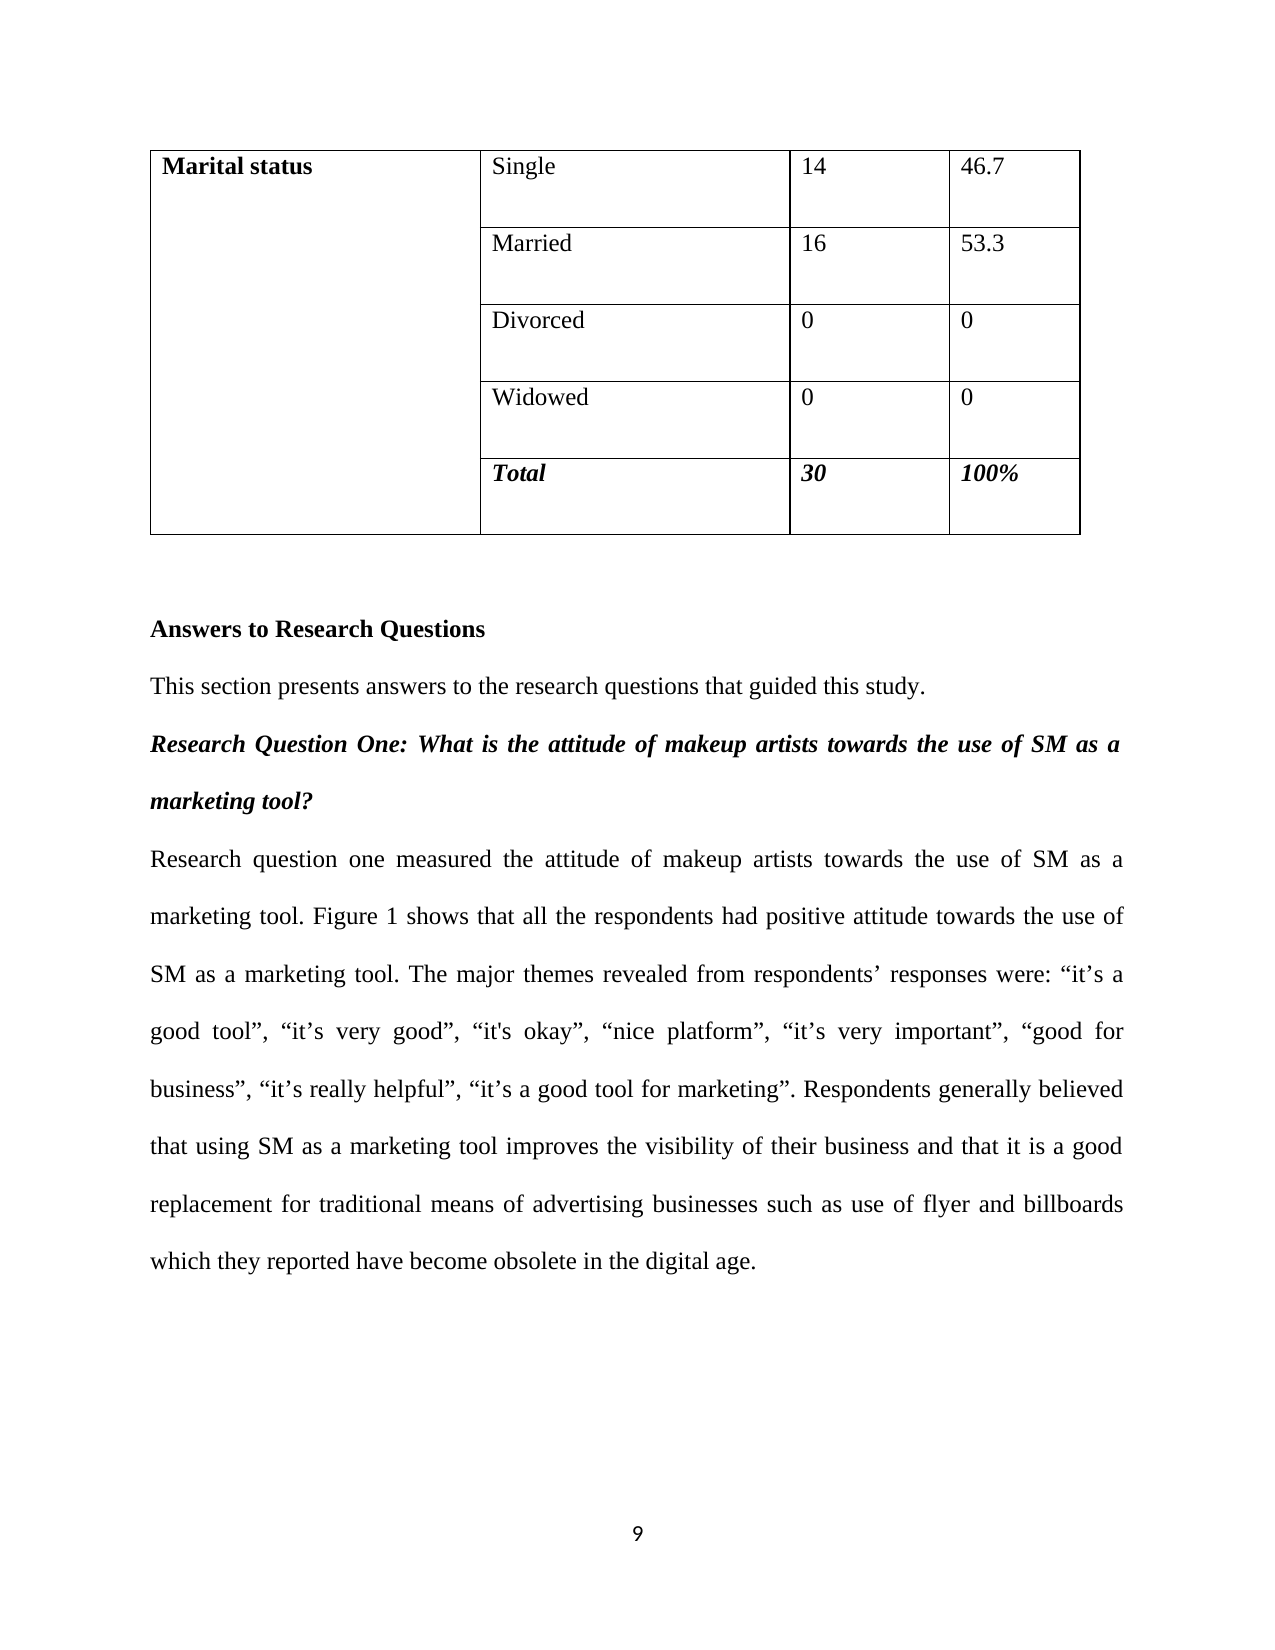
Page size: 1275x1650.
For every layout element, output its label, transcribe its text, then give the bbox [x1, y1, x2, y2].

text Research Question One: What is the attitude of makeup artists towards the use of SM as a marketing tool? [150, 729, 1125, 815]
table_cell Divorced [481, 305, 789, 381]
table_cell Married [481, 228, 789, 304]
table_cell 53.3 [950, 228, 1079, 304]
text This section presents answers to the research questions that guided this study. [150, 671, 1125, 700]
table_cell 16 [791, 228, 949, 304]
table_cell Widowed [481, 382, 789, 457]
table_cell 0 [791, 305, 949, 381]
table_cell 0 [950, 305, 1079, 381]
table_cell 0 [791, 382, 949, 457]
table_cell 30 [791, 459, 949, 534]
text Research question one measured the attitude of makeup artists towards the use of SM as a marketing tool. Figure 1 shows that all the respondents had positive attitude towards the use of SM as a marketing tool. The major themes revealed from respondents’ responses were: “it’s a good tool”, “it’s very good”, “it's okay”, “nice platform”, “it’s very important”, “good for business”, “it’s really helpful”, “it’s a good tool for marketing”. Respondents generally believed that using SM as a marketing tool improves the visibility of their business and that it is a good replacement for traditional means of advertising businesses such as use of flyer and billboards which they reported have become obsolete in the digital age. [150, 844, 1125, 1275]
table_cell 46.7 [950, 151, 1079, 227]
table_cell Total [481, 459, 789, 534]
table_cell 100% [950, 459, 1079, 534]
table_cell Single [481, 151, 789, 227]
table_cell 0 [950, 382, 1079, 457]
table_cell 14 [791, 151, 949, 227]
table_cell Marital status [151, 151, 480, 534]
text Answers to Research Questions [150, 614, 1125, 642]
